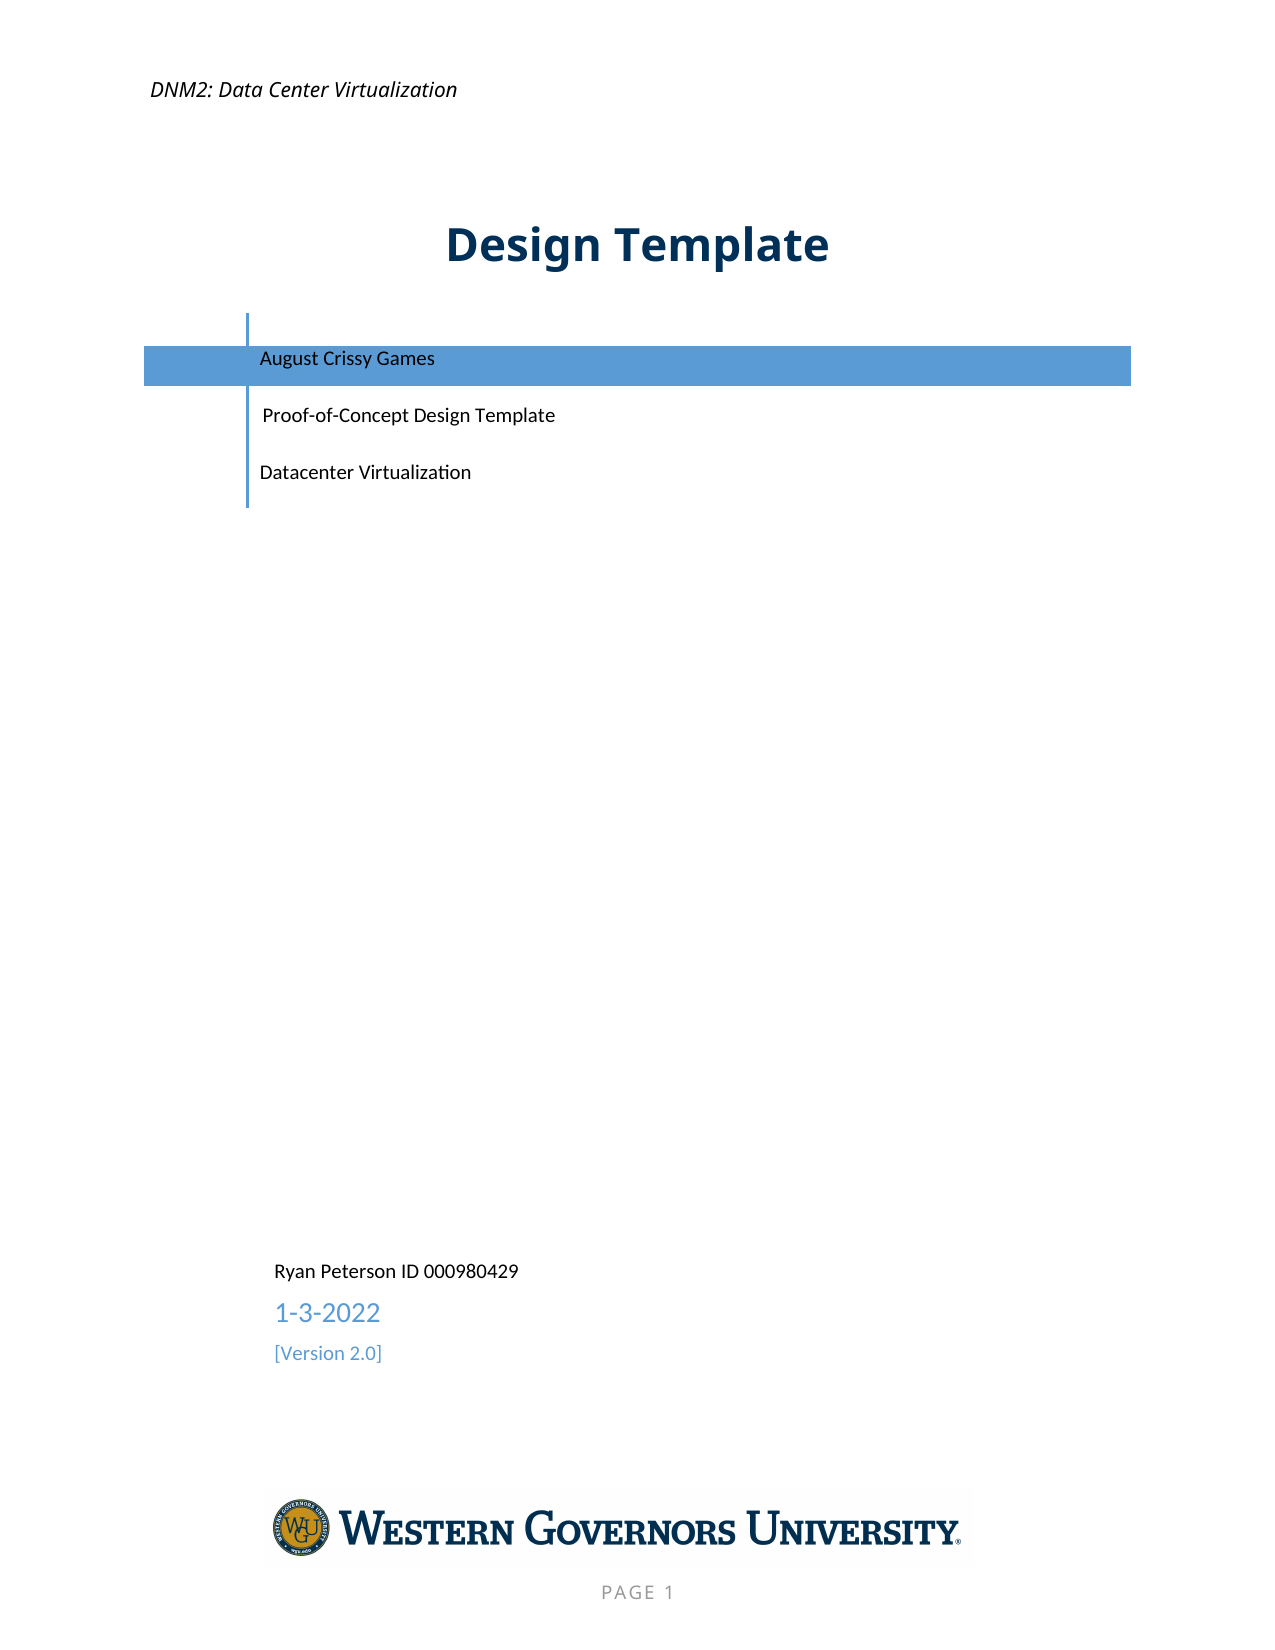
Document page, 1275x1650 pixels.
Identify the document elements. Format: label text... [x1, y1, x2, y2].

table_cell [249, 394, 1027, 427]
text Design Template [150, 212, 1125, 275]
picture [263, 1488, 974, 1567]
table_header [Version 2.0] [262, 1225, 1013, 1388]
